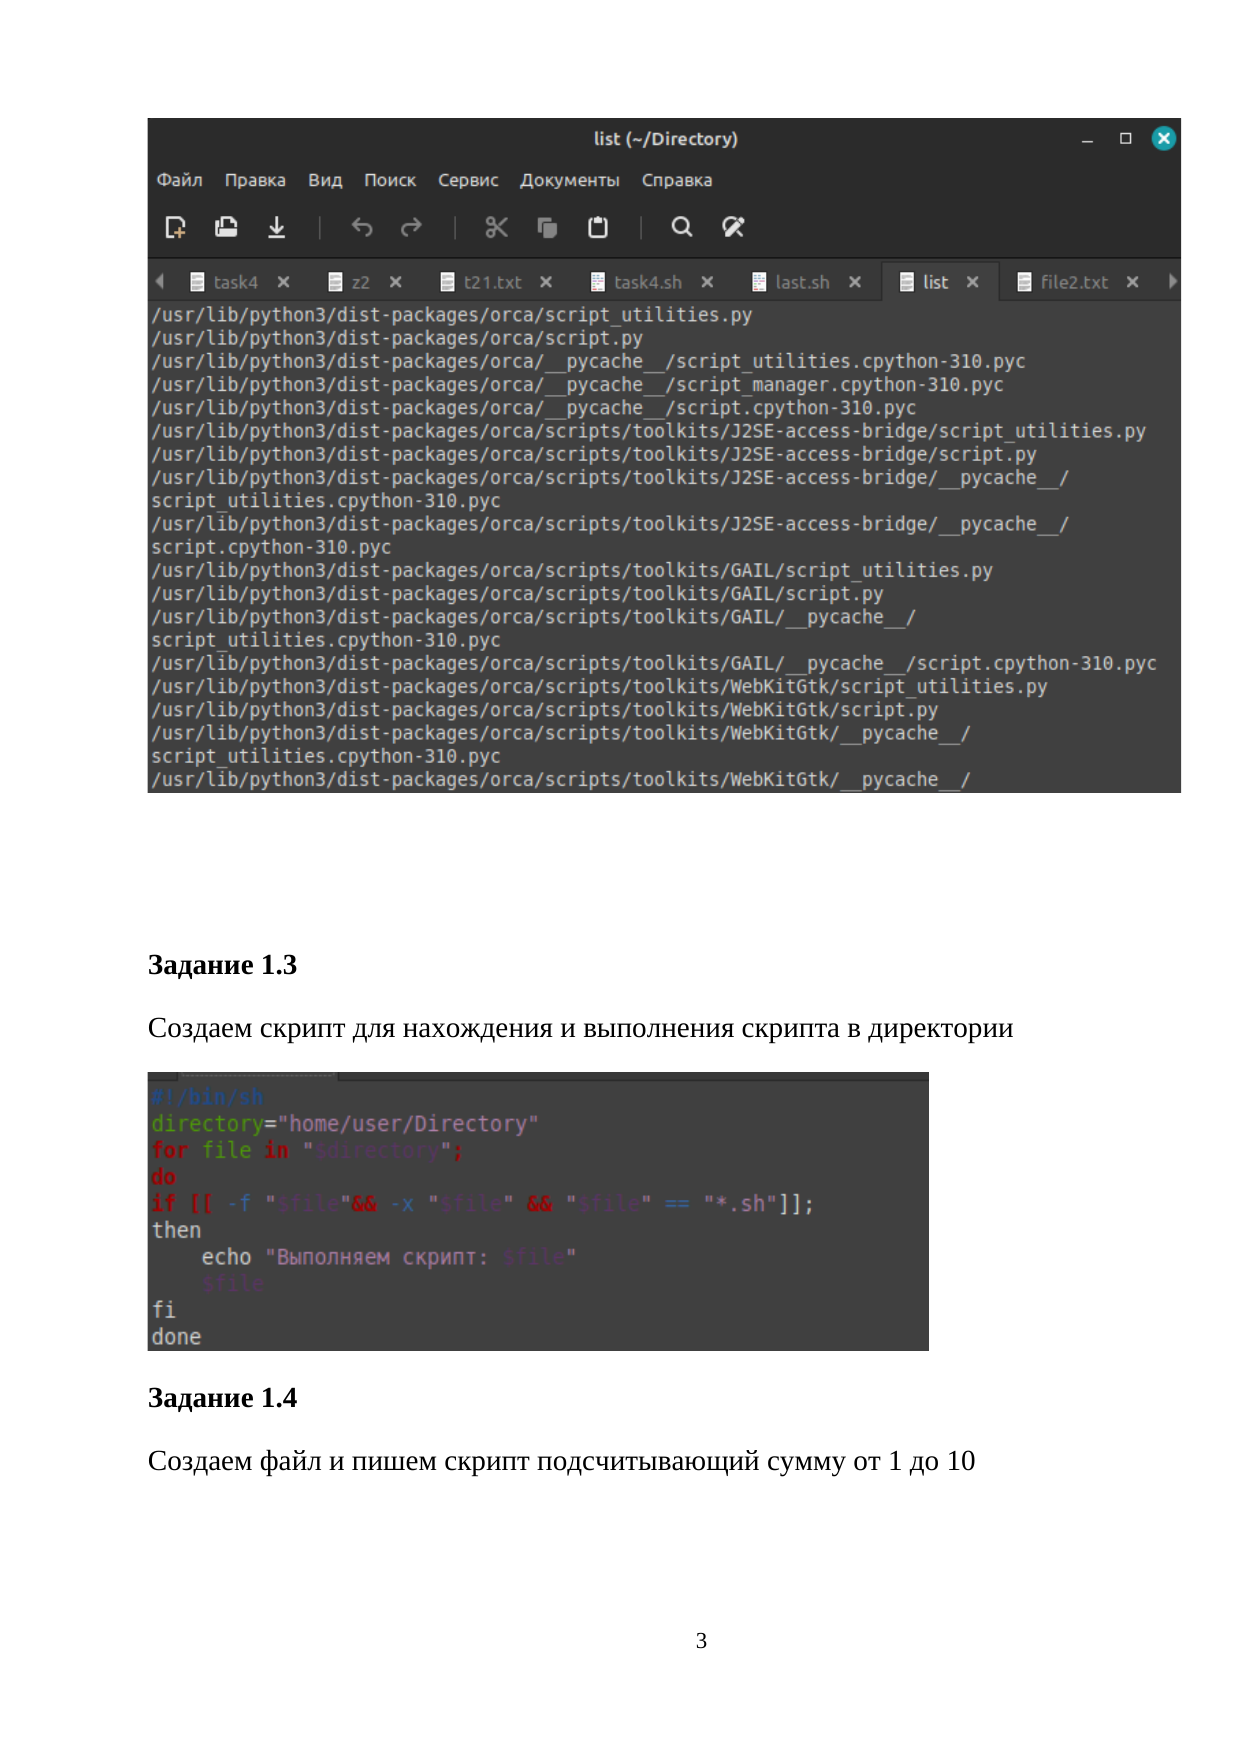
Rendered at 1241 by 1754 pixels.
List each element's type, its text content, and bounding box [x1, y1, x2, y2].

text Задание 1.3 [148, 947, 1181, 981]
text Создаем скрипт для нахождения и выполнения скрипта в директории [148, 1010, 1181, 1043]
text Создаем файл и пишем скрипт подсчитывающий сумму от 1 до 10 [148, 1443, 1181, 1476]
picture [147, 118, 1182, 793]
picture [147, 1072, 929, 1351]
text Задание 1.4 [148, 1380, 1181, 1413]
